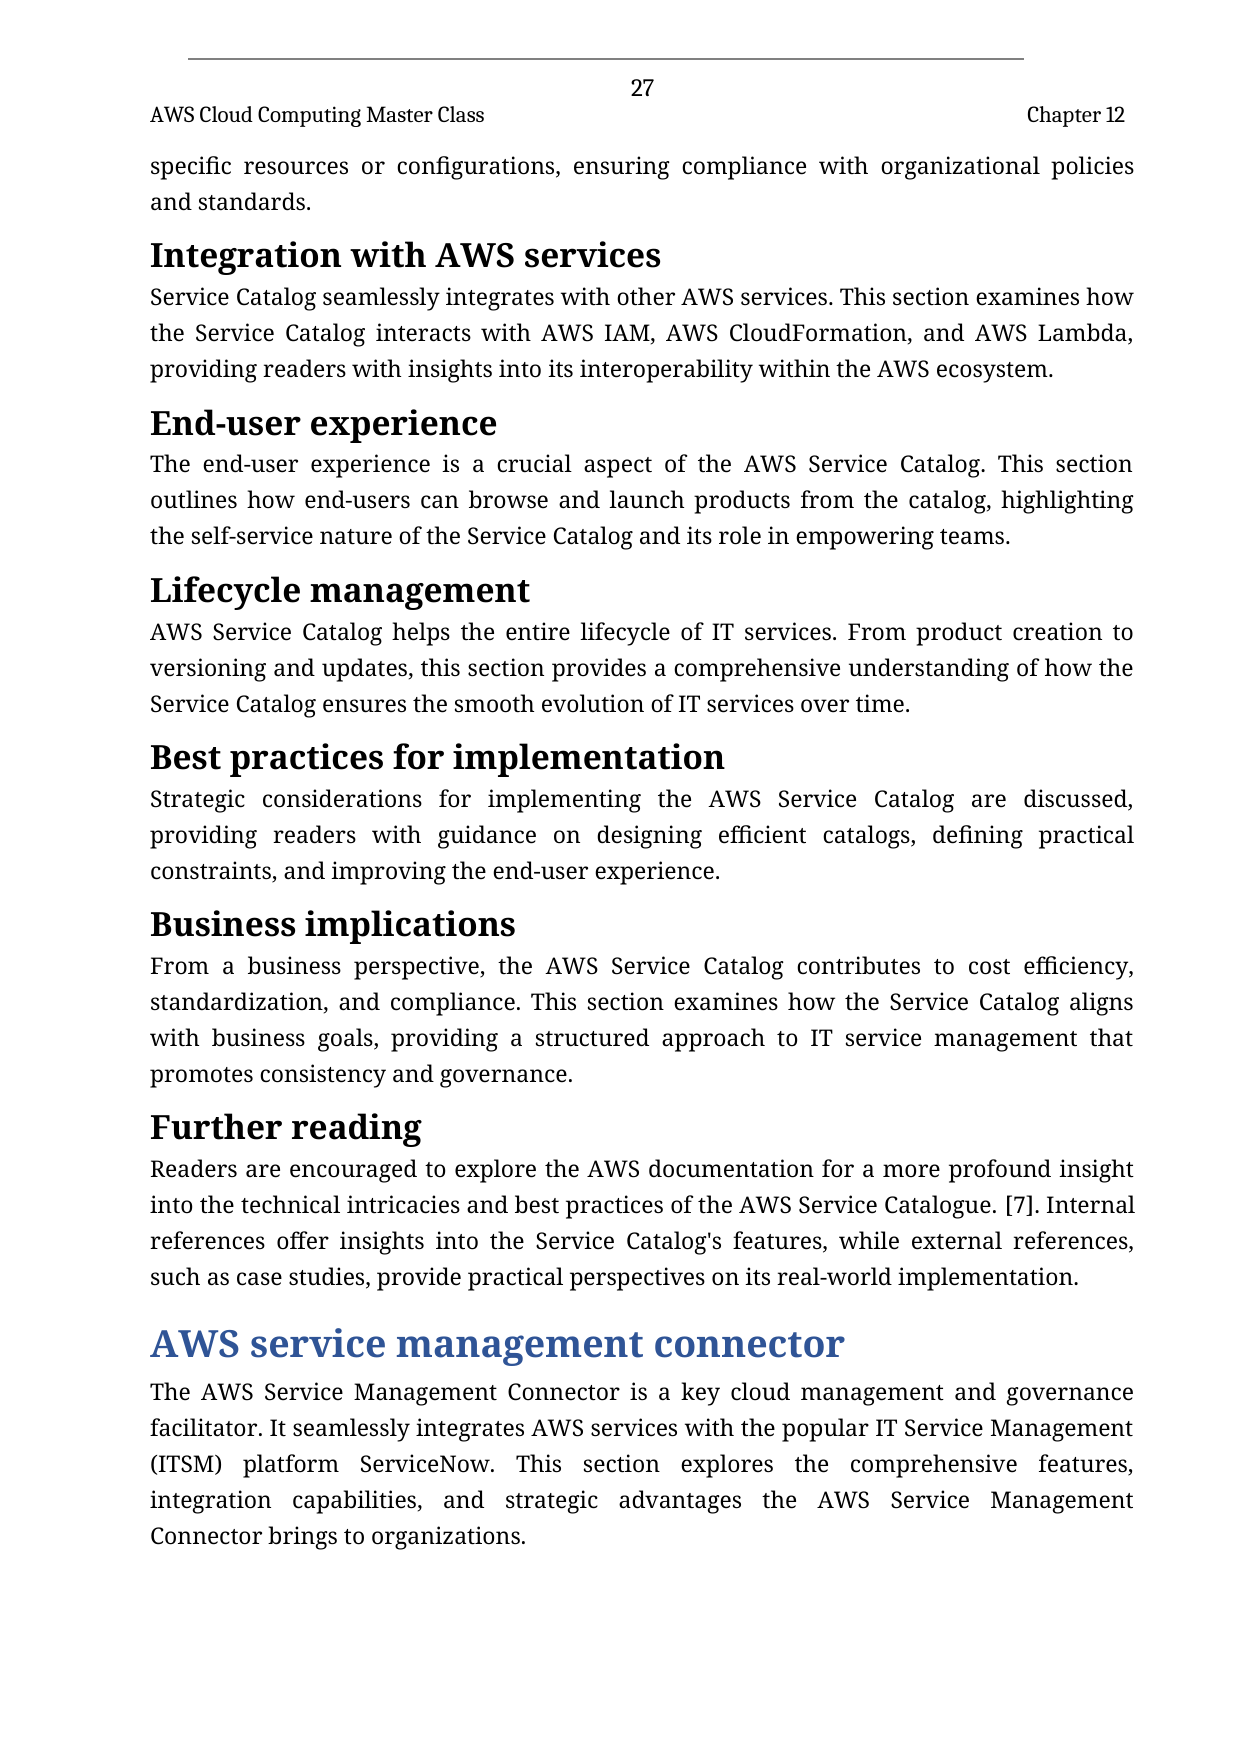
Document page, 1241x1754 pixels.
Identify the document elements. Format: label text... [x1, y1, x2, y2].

subtitle Further reading [150, 1104, 1135, 1149]
subtitle End-user experience [150, 399, 1135, 445]
text Service Catalog seamlessly integrates with other AWS services. This section examines how the Service Catalog interacts with AWS IAM, AWS CloudFormation, and AWS Lambda, providing readers with insights into its interoperability within the AWS ecosystem. [150, 281, 1135, 384]
text AWS Service Catalog helps the entire lifecycle of IT services. From product creation to versioning and updates, this section provides a comprehensive understanding of how the Service Catalog ensures the smooth evolution of IT services over time. [150, 616, 1135, 719]
text Readers are encouraged to explore the AWS documentation for a more profound insight into the technical intricacies and best practices of the AWS Service Catalogue.. Internal references offer insights into the Service Catalog's features, while external references, such as case studies, provide practical perspectives on its real-world implementation. [150, 1153, 1135, 1292]
text The AWS Service Management Connector is a key cloud management and governance facilitator. It seamlessly integrates AWS services with the popular IT Service Management (ITSM) platform ServiceNow. This section explores the comprehensive features, integration capabilities, and strategic advantages the AWS Service Management Connector brings to organizations. [150, 1376, 1135, 1551]
text From a business perspective, the AWS Service Catalog contributes to cost efficiency, standardization, and compliance. This section examines how the Service Catalog aligns with business goals, providing a structured approach to IT service management that promotes consistency and governance. [150, 950, 1135, 1089]
text The end-user experience is a crucial aspect of the AWS Service Catalog. This section outlines how end-users can browse and launch products from the catalog, highlighting the self-service nature of the Service Catalog and its role in empowering teams. [150, 448, 1135, 552]
text Strategic considerations for implementing the AWS Service Catalog are discussed, providing readers with guidance on designing efficient catalogs, defining practical constraints, and improving the end-user experience. [150, 783, 1135, 886]
subtitle Lifecycle management [150, 567, 1135, 612]
subtitle AWS service management connector [150, 1318, 1135, 1369]
subtitle Integration with AWS services [150, 232, 1135, 278]
subtitle Best practices for implementation [150, 734, 1135, 779]
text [150, 150, 1135, 217]
subtitle Business implications [150, 901, 1135, 946]
